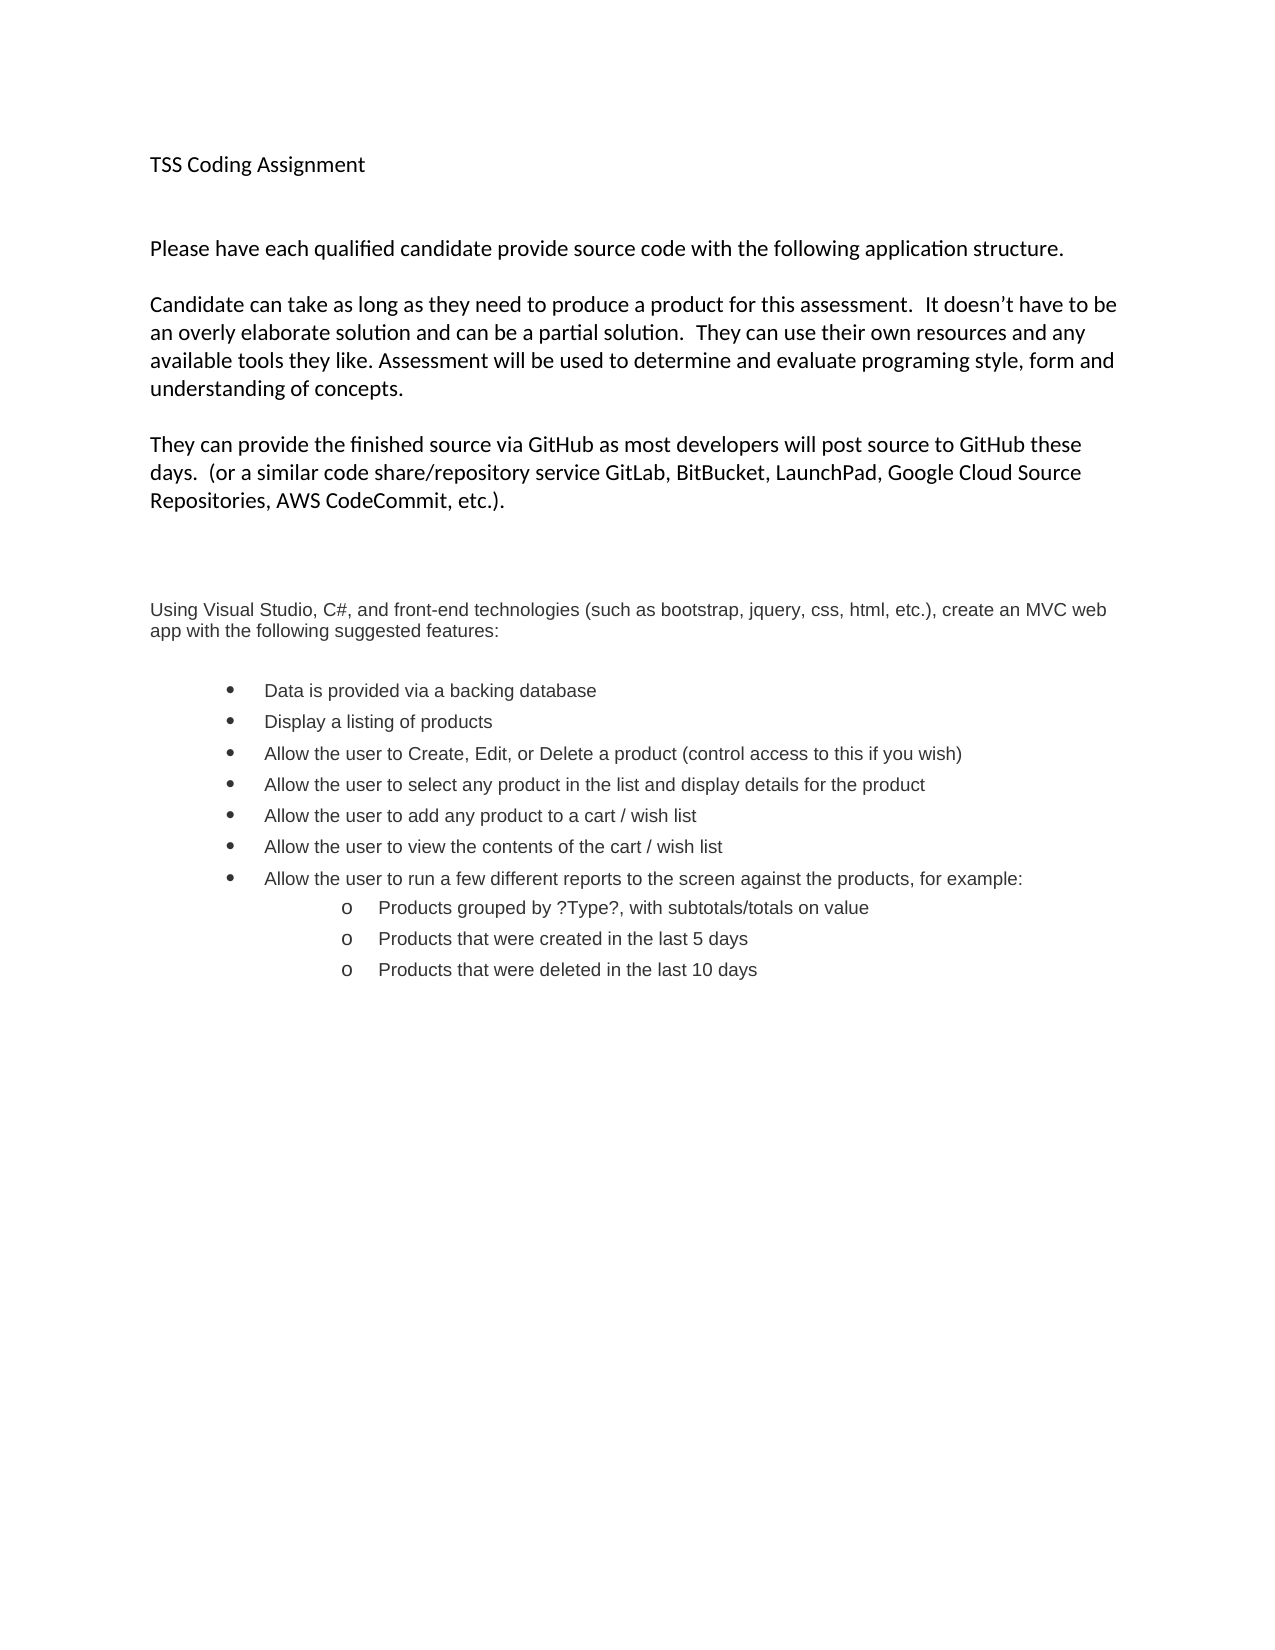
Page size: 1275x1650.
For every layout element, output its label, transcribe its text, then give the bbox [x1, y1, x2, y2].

list Allow the user to add any product to a cart / wish list [227, 796, 1125, 827]
list Allow the user to select any product in the list and display details for the product [227, 764, 1125, 796]
text Using Visual Studio, C#, and front-end technologies (such as bootstrap, jquery, css, html, etc.), create an MVC web app with the following suggested features: [499, 598, 1125, 641]
text Candidate can take as long as they need to produce a product for this assessment. It doesn’t have to be an overly elaborate solution and can be a partial solution. They can use their own resources and any available tools they like. Assessment will be used to determine and evaluate programing style, form and understanding of concepts. [150, 290, 1125, 402]
list Display a listing of products [227, 702, 1125, 733]
list Allow the user to Create, Edit, or Delete a product (control access to this if you wish) [227, 733, 1125, 764]
list Products that were created in the last 5 days [341, 921, 1125, 952]
list Products grouped by ?Type?, with subtotals/totals on value [341, 889, 1125, 921]
text They can provide the finished source via GitHub as most developers will post source to GitHub these days. (or a similar code share/repository service GitLab, BitBucket, LaunchPad, Google Cloud Source Repositories, AWS CodeCommit, etc.). [150, 430, 1125, 514]
list Data is provided via a backing database [227, 671, 1125, 702]
list Products that were deleted in the last 10 days [341, 952, 1125, 983]
list Allow the user to view the contents of the cart / wish list [227, 827, 1125, 858]
text Please have each qualified candidate provide source code with the following application structure. [150, 234, 1125, 262]
list Allow the user to run a few different reports to the screen against the products, for example: [227, 858, 1125, 889]
text TSS Coding Assignment [150, 150, 1125, 178]
